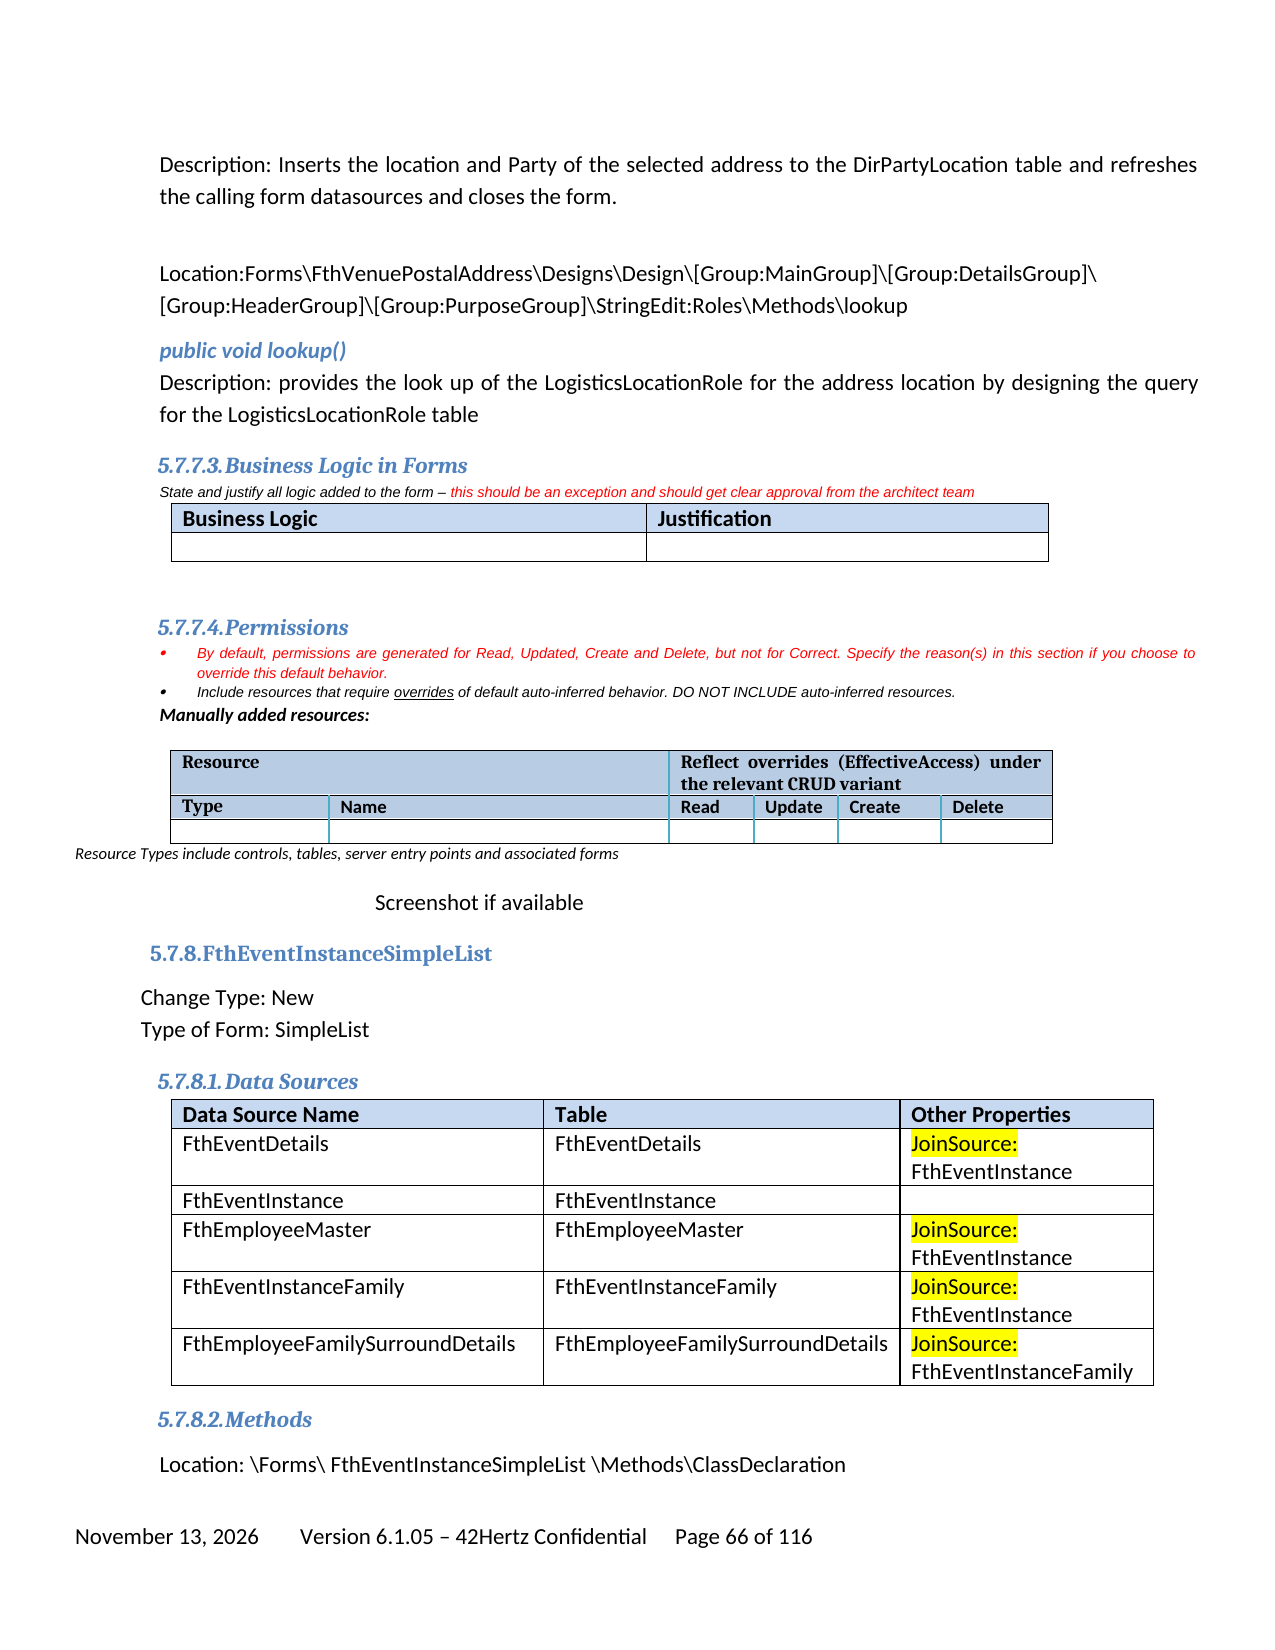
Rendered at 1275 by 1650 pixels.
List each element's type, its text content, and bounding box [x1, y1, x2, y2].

subtitle FthEventInstanceSimpleList [150, 941, 1200, 967]
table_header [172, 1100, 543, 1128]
list [Group:HeaderGroup]\[Group:PurposeGroup]\StringEdit:Roles\Methods\lookup [159, 291, 1200, 319]
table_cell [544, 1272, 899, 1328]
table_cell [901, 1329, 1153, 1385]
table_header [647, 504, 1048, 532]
list Include resources that require overrides of default auto-inferred behavior. DO NOT INCLUDE auto-inferred resources. [159, 684, 1200, 701]
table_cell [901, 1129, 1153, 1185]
list Change Type: New [141, 983, 1200, 1011]
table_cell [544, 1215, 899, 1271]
text Resource Types include controls, tables, server entry points and associated forms [75, 843, 1200, 864]
text public void lookup() [159, 336, 1200, 364]
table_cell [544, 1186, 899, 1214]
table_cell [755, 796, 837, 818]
subtitle Methods [157, 1407, 1200, 1433]
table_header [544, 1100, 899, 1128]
text Description: Inserts the location and Party of the selected address to the DirPartyLocation table and refreshes the calling form datasources and closes the form. [159, 150, 1200, 210]
list By default, permissions are generated for Read, Updated, Create and Delete, but not for Correct. Specify the reason(s) in this section if you choose to override this default behavior. [159, 645, 1200, 681]
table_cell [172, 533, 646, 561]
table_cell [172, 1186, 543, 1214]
text State and justify all logic added to the form – this should be an exception and should get clear approval from the architect team [159, 483, 1200, 500]
subtitle Permissions [157, 615, 1200, 641]
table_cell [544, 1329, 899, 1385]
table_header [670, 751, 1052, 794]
subtitle Data Sources [157, 1069, 1200, 1095]
list Type of Form: SimpleList [141, 1016, 1200, 1044]
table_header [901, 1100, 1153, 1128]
text Screenshot if available [300, 888, 1200, 916]
list Location: \Forms\ FthEventInstanceSimpleList \Methods\ClassDeclaration [159, 1450, 1200, 1478]
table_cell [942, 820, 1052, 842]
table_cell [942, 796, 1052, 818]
list Location:Forms\FthVenuePostalAddress\Designs\Design\[Group:MainGroup]\[Group:DetailsGroup]\ [159, 259, 1200, 287]
text Description: provides the look up of the LogisticsLocationRole for the address location by designing the query for the LogisticsLocationRole table [159, 368, 1200, 428]
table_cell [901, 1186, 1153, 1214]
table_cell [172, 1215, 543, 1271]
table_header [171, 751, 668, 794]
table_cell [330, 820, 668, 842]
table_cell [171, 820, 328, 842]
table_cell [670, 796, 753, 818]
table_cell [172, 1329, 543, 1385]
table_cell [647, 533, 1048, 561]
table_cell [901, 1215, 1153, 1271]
list Manually added resources: [159, 703, 1200, 726]
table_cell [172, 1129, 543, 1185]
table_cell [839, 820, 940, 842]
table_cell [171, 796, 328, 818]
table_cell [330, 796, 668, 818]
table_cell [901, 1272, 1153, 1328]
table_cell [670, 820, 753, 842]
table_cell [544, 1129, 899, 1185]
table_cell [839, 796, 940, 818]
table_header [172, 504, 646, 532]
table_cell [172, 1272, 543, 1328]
subtitle Business Logic in Forms [157, 453, 1200, 480]
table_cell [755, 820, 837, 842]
